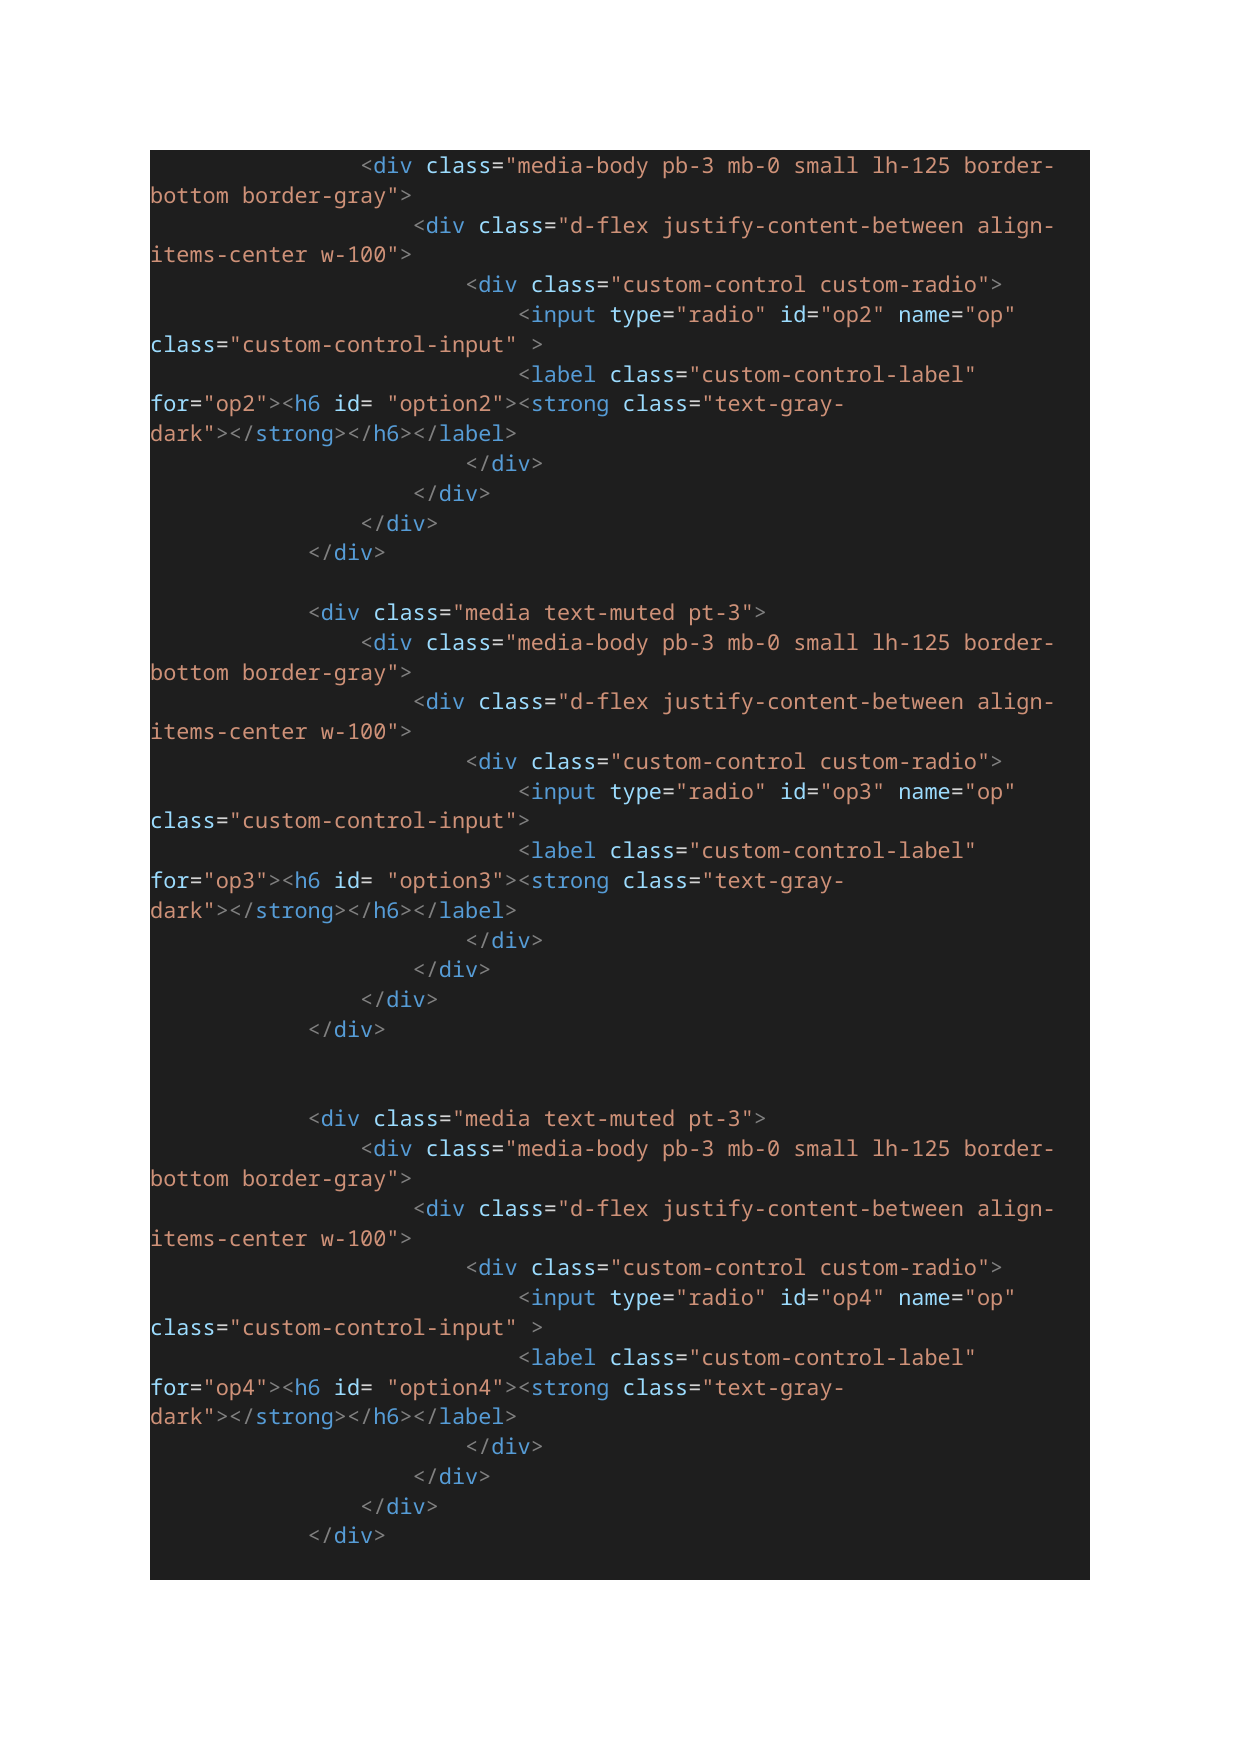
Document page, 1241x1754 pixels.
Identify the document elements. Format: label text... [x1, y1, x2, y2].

text </div> [150, 1491, 1090, 1520]
text <div class="d-flex justify-content-between align-items-center w-100"> [150, 1193, 1090, 1252]
text <div class="d-flex justify-content-between align-items-center w-100"> [150, 209, 1090, 269]
text <label class="custom-control-label" for="op4"><h6 id= "option4"><strong class="text-gray-dark"></strong></h6></label> [150, 1342, 1090, 1431]
text <div class="d-flex justify-content-between align-items-center w-100"> [150, 686, 1090, 746]
text <div class="media-body pb-3 mb-0 small lh-125 border-bottom border-gray"> [150, 627, 1090, 686]
text <label class="custom-control-label" for="op2"><h6 id= "option2"><strong class="text-gray-dark"></strong></h6></label> [150, 358, 1090, 448]
text </div> [150, 1520, 1090, 1550]
text <label class="custom-control-label" for="op3"><h6 id= "option3"><strong class="text-gray-dark"></strong></h6></label> [150, 835, 1090, 924]
text </div> [150, 1461, 1090, 1491]
text <input type="radio" id="op3" name="op" class="custom-control-input"> [150, 776, 1090, 835]
text <div class="custom-control custom-radio"> [150, 1252, 1090, 1282]
text <div class="custom-control custom-radio"> [150, 269, 1090, 299]
text <div class="custom-control custom-radio"> [150, 746, 1090, 776]
text <div class="media text-muted pt-3"> [150, 1103, 1090, 1133]
text </div> [150, 537, 1090, 567]
text </div> [150, 478, 1090, 507]
text <input type="radio" id="op4" name="op" class="custom-control-input" > [150, 1282, 1090, 1342]
text </div> [150, 984, 1090, 1014]
text </div> [150, 924, 1090, 954]
text <div class="media-body pb-3 mb-0 small lh-125 border-bottom border-gray"> [150, 1133, 1090, 1193]
text <div class="media-body pb-3 mb-0 small lh-125 border-bottom border-gray"> [150, 150, 1090, 209]
text </div> [150, 954, 1090, 984]
text <input type="radio" id="op2" name="op" class="custom-control-input" > [150, 299, 1090, 358]
text </div> [150, 1014, 1090, 1044]
text <div class="media text-muted pt-3"> [150, 597, 1090, 627]
text </div> [150, 448, 1090, 478]
text </div> [150, 507, 1090, 537]
text </div> [150, 1431, 1090, 1461]
